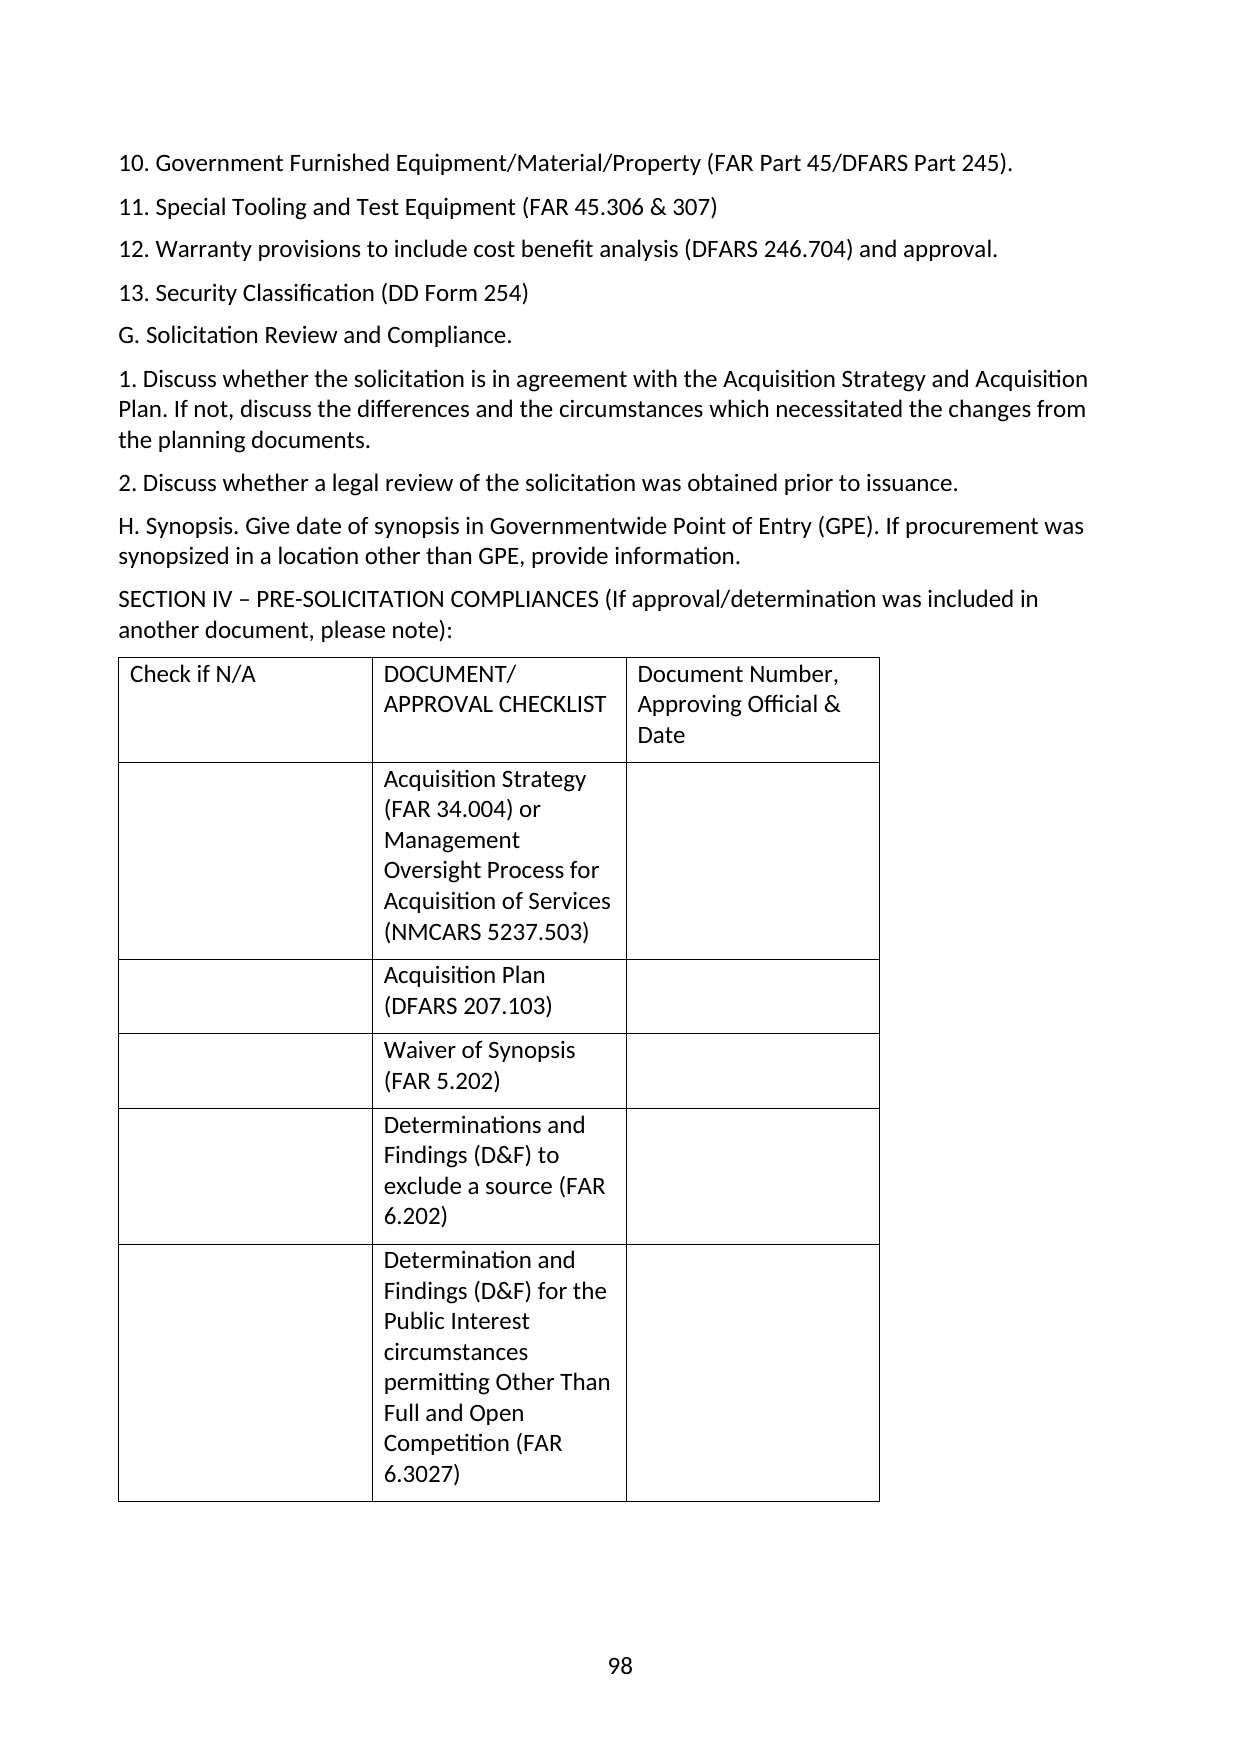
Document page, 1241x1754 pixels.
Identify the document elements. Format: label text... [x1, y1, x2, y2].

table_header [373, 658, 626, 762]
text 10. Government Furnished Equipment/Material/Property (FAR Part 45/DFARS Part 245). [118, 148, 1122, 178]
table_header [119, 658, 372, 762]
text H. Synopsis. Give date of synopsis in Governmentwide Point of Entry (GPE). If procurement was synopsized in a location other than GPE, provide information. [118, 510, 1122, 571]
text 13. Security Classification (DD Form 254) [118, 277, 1122, 307]
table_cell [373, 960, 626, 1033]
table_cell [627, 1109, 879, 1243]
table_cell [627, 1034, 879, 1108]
text 12. Warranty provisions to include cost benefit analysis (DFARS 246.704) and approval. [118, 234, 1122, 264]
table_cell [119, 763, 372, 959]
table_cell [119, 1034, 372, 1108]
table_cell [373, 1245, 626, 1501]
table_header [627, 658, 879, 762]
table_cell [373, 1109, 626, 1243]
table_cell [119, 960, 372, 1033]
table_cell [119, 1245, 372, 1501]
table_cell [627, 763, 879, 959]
text G. Solicitation Review and Compliance. [118, 320, 1122, 350]
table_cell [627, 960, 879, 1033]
text 2. Discuss whether a legal review of the solicitation was obtained prior to issuance. [118, 467, 1122, 497]
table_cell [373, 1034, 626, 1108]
text SECTION IV – PRE-SOLICITATION COMPLIANCES (If approval/determination was included in another document, please note): [118, 583, 1122, 644]
text 11. Special Tooling and Test Equipment (FAR 45.306 & 307) [118, 191, 1122, 221]
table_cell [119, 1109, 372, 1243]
text 1. Discuss whether the solicitation is in agreement with the Acquisition Strategy and Acquisition Plan. If not, discuss the differences and the circumstances which necessitated the changes from the planning documents. [118, 363, 1122, 454]
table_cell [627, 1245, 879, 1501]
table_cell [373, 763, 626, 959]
